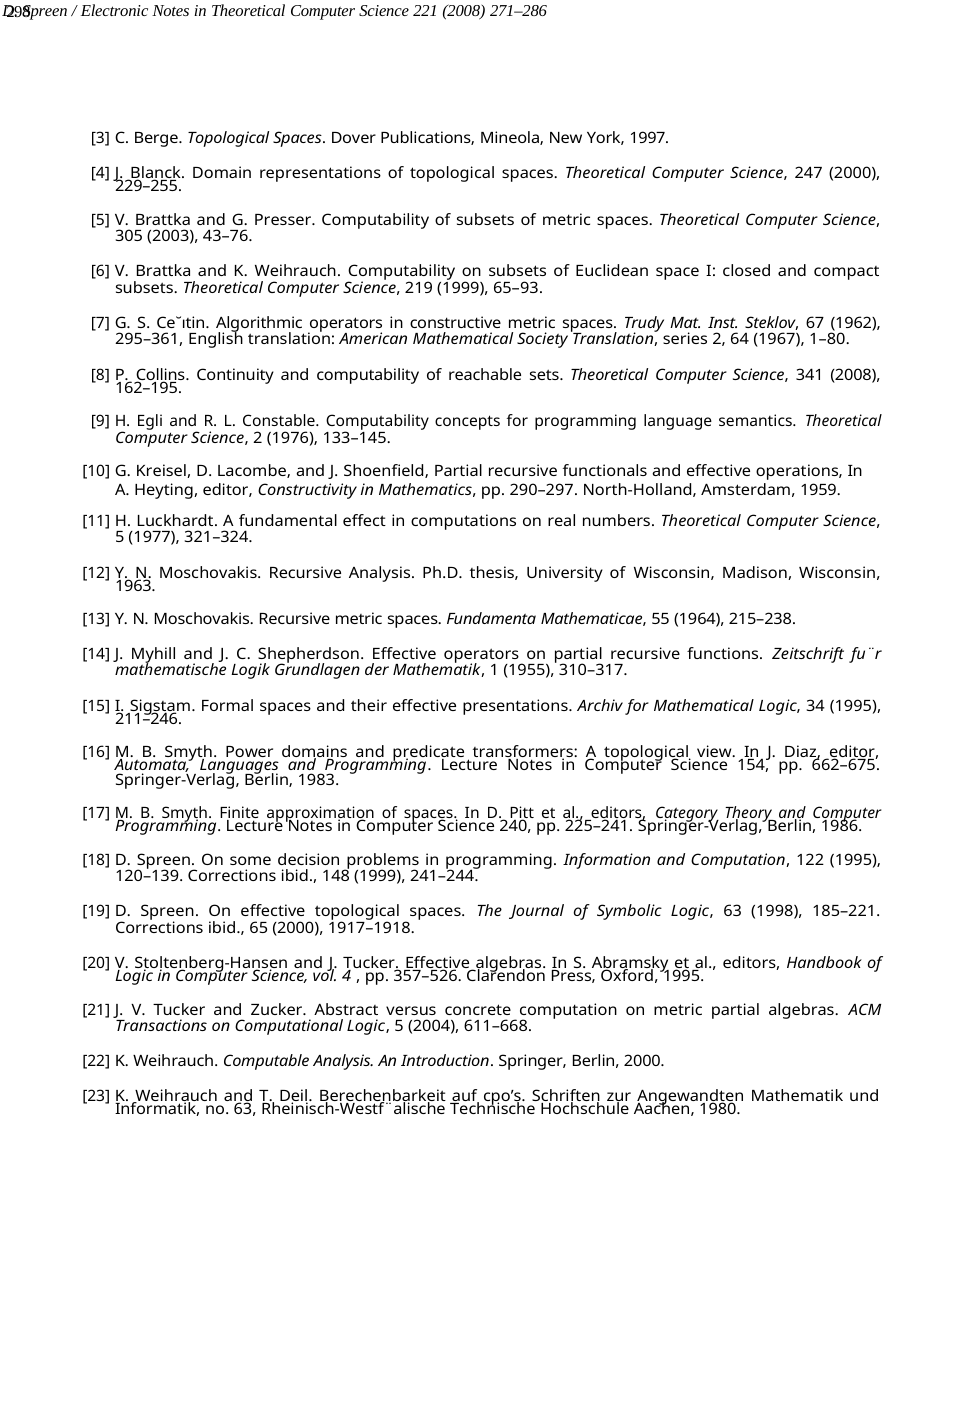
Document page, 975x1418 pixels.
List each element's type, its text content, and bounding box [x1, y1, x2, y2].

list H. Luckhardt. A fundamental effect in computations on real numbers. Theoretical Computer Science, 5 (1977), 321–324. [82, 513, 881, 547]
list J. V. Tucker and Zucker. Abstract versus concrete computation on metric partial algebras. ACM Transactions on Computational Logic, 5 (2004), 611–668. [82, 1001, 881, 1036]
list H. Egli and R. L. Constable. Computability concepts for programming language semantics. Theoretical Computer Science, 2 (1976), 133–145. [91, 413, 881, 448]
list G. S. Ce˘ıtin. Algorithmic operators in constructive metric spaces. Trudy Mat. Inst. Steklov, 67 (1962), 295–361, English translation: American Mathematical Society Translation, series 2, 64 (1967), 1–80. [91, 315, 881, 349]
list V. Brattka and G. Presser. Computability of subsets of metric spaces. Theoretical Computer Science, 305 (2003), 43–76. [91, 211, 881, 246]
list V. Brattka and K. Weihrauch. Computability on subsets of Euclidean space I: closed and compact subsets. Theoretical Computer Science, 219 (1999), 65–93. [91, 263, 881, 298]
list D. Spreen. On effective topological spaces. The Journal of Symbolic Logic, 63 (1998), 185–221. Corrections ibid., 65 (2000), 1917–1918. [82, 903, 881, 938]
list D. Spreen. On some decision problems in programming. Information and Computation, 122 (1995), 120–139. Corrections ibid., 148 (1999), 241–244. [82, 851, 881, 886]
list G. Kreisel, D. Lacombe, and J. Shoenfield, Partial recursive functionals and effective operations, In [82, 462, 904, 481]
list M. B. Smyth. Power domains and predicate transformers: A topological view. In J. Diaz, editor, Automata, Languages and Programming. Lecture Notes in Computer Science 154, pp. 662–675. Springer-Verlag, Berlin, 1983. [82, 746, 881, 790]
list Y. N. Moschovakis. Recursive metric spaces. Fundamenta Mathematicae, 55 (1964), 215–238. [82, 608, 904, 629]
list K. Weihrauch and T. Deil. Berechenbarkeit auf cpo’s. Schriften zur Angewandten Mathematik und Informatik, no. 63, Rheinisch-Westf¨alische Technische Hochschule Aachen, 1980. [82, 1090, 881, 1119]
list M. B. Smyth. Finite approximation of spaces. In D. Pitt et al., editors, Category Theory and Computer Programming. Lecture Notes in Computer Science 240, pp. 225–241. Springer-Verlag, Berlin, 1986. [82, 807, 881, 836]
list J. Myhill and J. C. Shepherdson. Effective operators on partial recursive functions. Zeitschrift fu¨r mathematische Logik Grundlagen der Mathematik, 1 (1955), 310–317. [82, 646, 881, 680]
list V. Stoltenberg-Hansen and J. Tucker. Effective algebras. In S. Abramsky et al., editors, Handbook of Logic in Computer Science, vol. 4 , pp. 357–526. Clarendon Press, Oxford, 1995. [82, 957, 881, 986]
list J. Blanck. Domain representations of topological spaces. Theoretical Computer Science, 247 (2000), 229–255. [91, 167, 881, 196]
list Y. N. Moschovakis. Recursive Analysis. Ph.D. thesis, University of Wisconsin, Madison, Wisconsin, 1963. [82, 567, 881, 596]
list C. Berge. Topological Spaces. Dover Publications, Mineola, New York, 1997. [91, 127, 904, 148]
list I. Sigstam. Formal spaces and their effective presentations. Archiv for Mathematical Logic, 34 (1995), 211–246. [82, 700, 881, 729]
list P. Collins. Continuity and computability of reachable sets. Theoretical Computer Science, 341 (2008), 162–195. [91, 369, 881, 398]
text A. Heyting, editor, Constructivity in Mathematics, pp. 290–297. North-Holland, Amsterdam, 1959. [115, 481, 904, 499]
list K. Weihrauch. Computable Analysis. An Introduction. Springer, Berlin, 2000. [82, 1050, 904, 1071]
